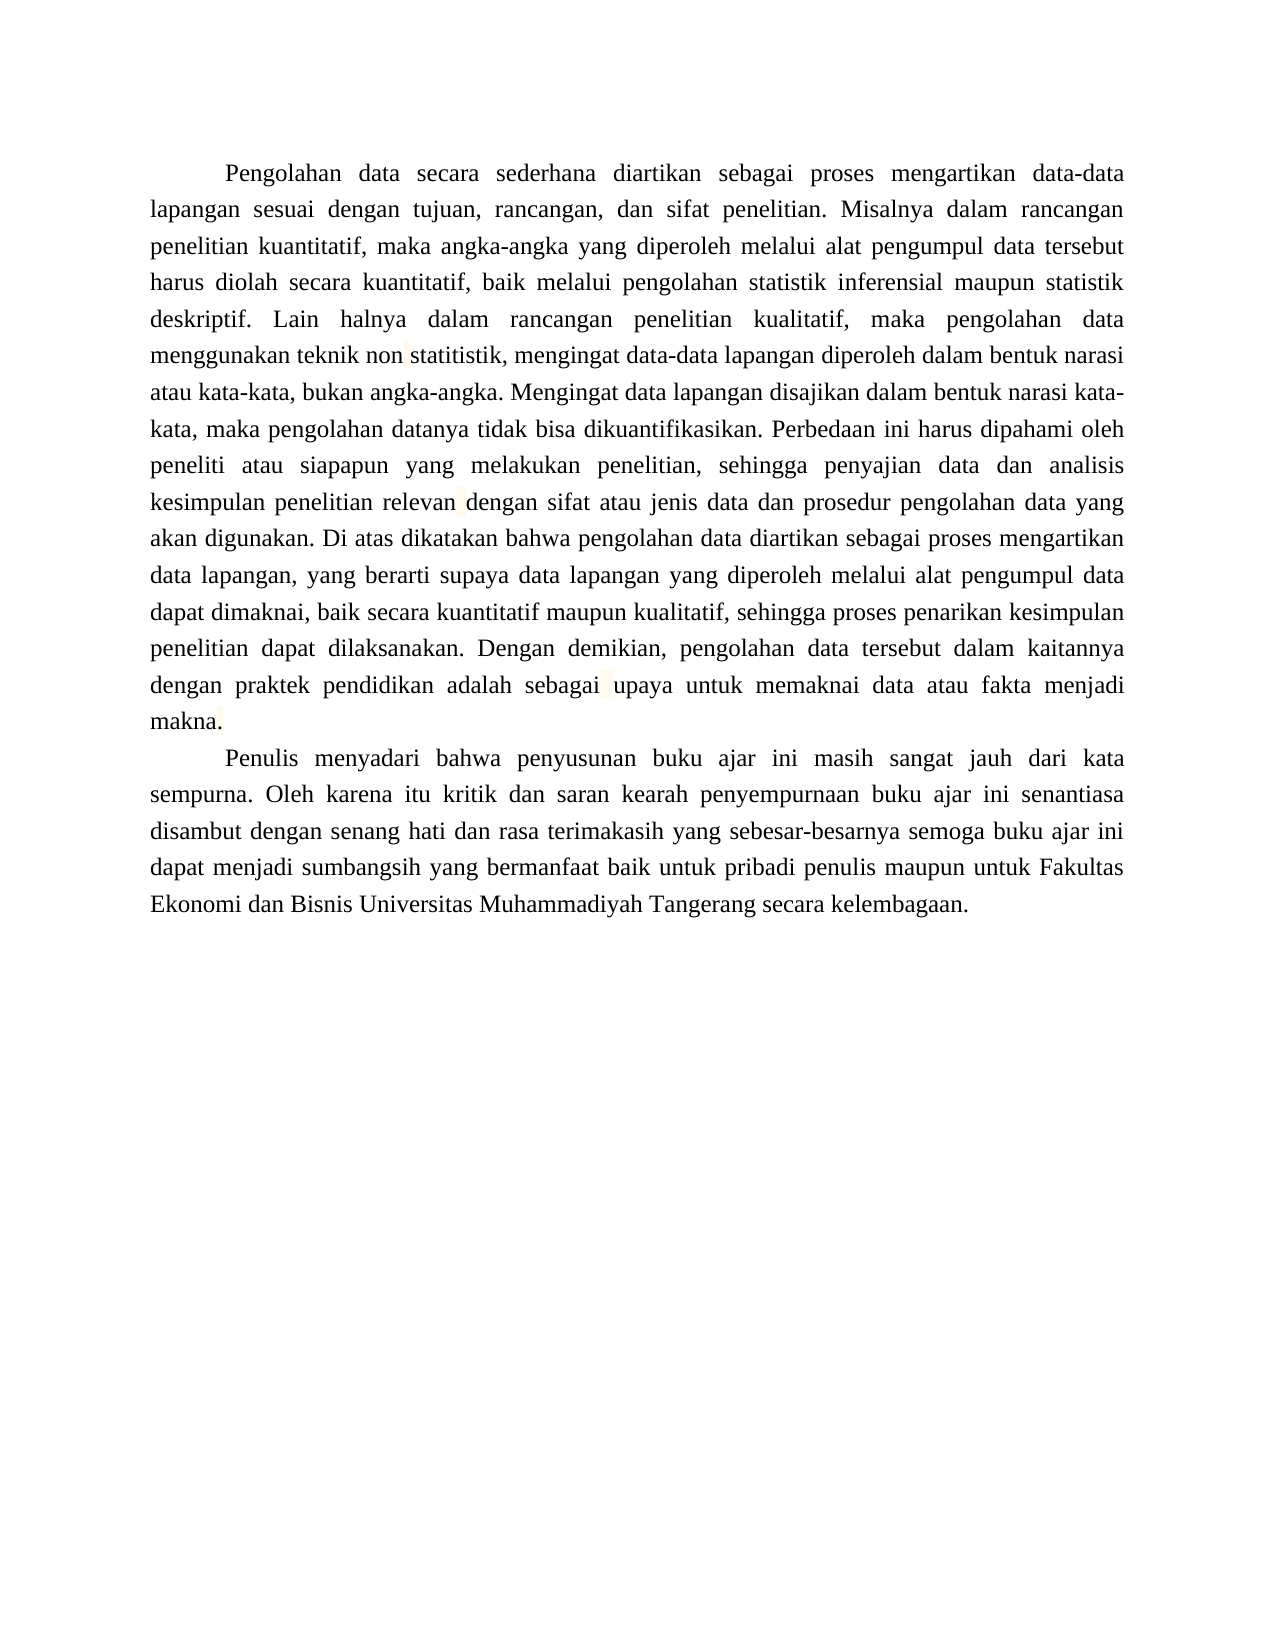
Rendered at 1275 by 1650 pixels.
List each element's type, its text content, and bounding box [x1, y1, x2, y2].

text Penulis menyadari bahwa penyusunan buku ajar ini masih sangat jauh dari kata sempurna. Oleh karena itu kritik dan saran kearah penyempurnaan buku ajar ini senantiasa disambut dengan senang hati dan rasa terimakasih yang sebesar-besarnya semoga buku ajar ini dapat menjadi sumbangsih yang bermanfaat baik untuk pribadi penulis maupun untuk Fakultas Ekonomi dan Bisnis Universitas Muhammadiyah Tangerang secara kelembagaan. [150, 735, 1125, 918]
text Pengolahan data secara sederhana diartikan sebagai proses mengartikan data-data lapangan sesuai dengan tujuan, rancangan, dan sifat penelitian. Misalnya dalam rancangan penelitian kuantitatif, maka angka-angka yang diperoleh melalui alat pengumpul data tersebut harus diolah secara kuantitatif, baik melalui pengolahan statistik inferensial maupun statistik deskriptif. Lain halnya dalam rancangan penelitian kualitatif, maka pengolahan data menggunakan teknik non statitistik, mengingat data-data lapangan diperoleh dalam bentuk narasi atau kata-kata, bukan angka-angka. Mengingat data lapangan disajikan dalam bentuk narasi kata-kata, maka pengolahan datanya tidak bisa dikuantifikasikan. Perbedaan ini harus dipahami oleh peneliti atau siapapun yang melakukan penelitian, sehingga penyajian data dan analisis kesimpulan penelitian relevan dengan sifat atau jenis data dan prosedur pengolahan data yang akan digunakan. Di atas dikatakan bahwa pengolahan data diartikan sebagai proses mengartikan data lapangan, yang berarti supaya data lapangan yang diperoleh melalui alat pengumpul data dapat dimaknai, baik secara kuantitatif maupun kualitatif, sehingga proses penarikan kesimpulan penelitian dapat dilaksanakan. Dengan demikian, pengolahan data tersebut dalam kaitannya dengan praktek pendidikan adalah sebagai upaya untuk memaknai data atau fakta menjadi makna. [150, 150, 1125, 735]
